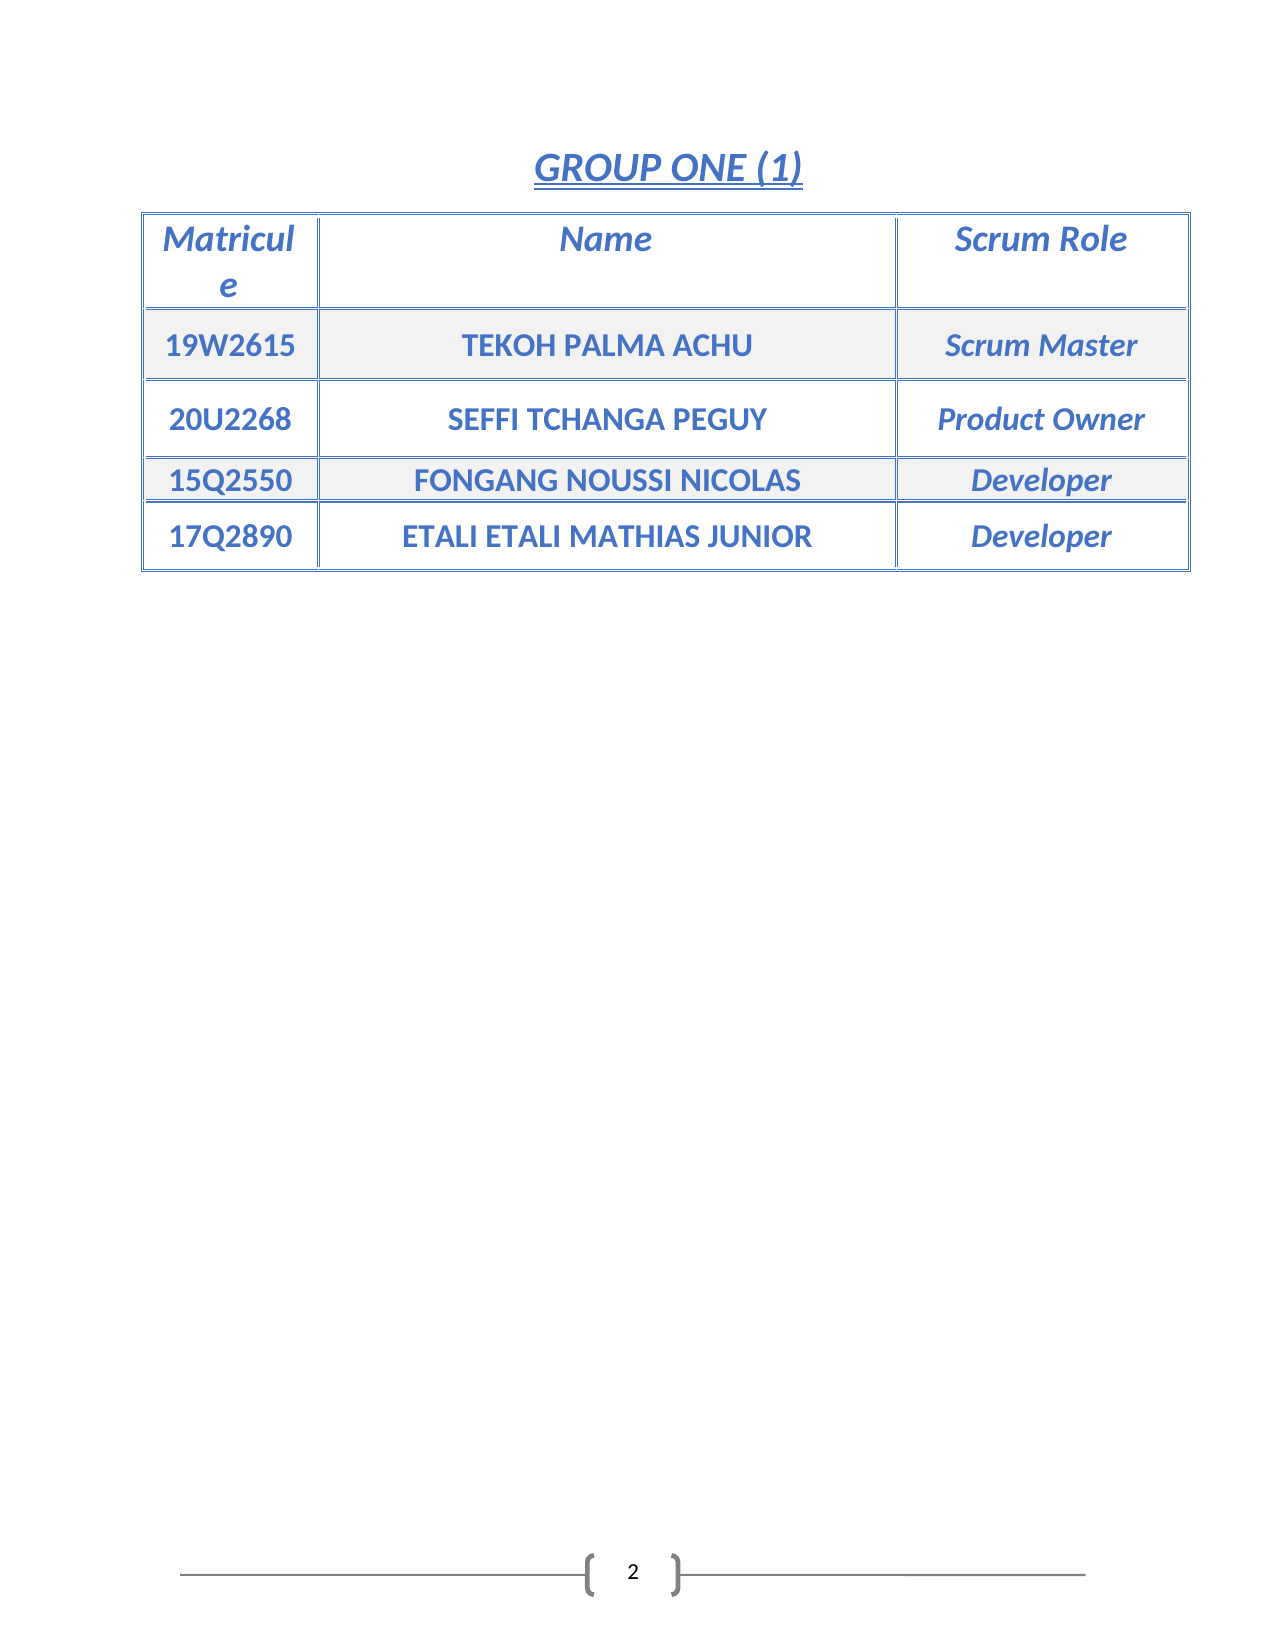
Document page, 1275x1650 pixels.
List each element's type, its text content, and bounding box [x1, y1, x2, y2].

text GROUP ONE (1) [141, 141, 1125, 191]
table_cell 15Q2550 [144, 456, 317, 499]
table_cell Developer [897, 499, 1189, 569]
table_cell ETALI ETALI MATHIAS JUNIOR [318, 499, 897, 569]
table_cell 20U2268 [142, 378, 318, 456]
table_cell Developer [898, 456, 1188, 499]
table_header Scrum Role [897, 215, 1188, 307]
table_header Name [318, 213, 897, 307]
table_cell FONGANG NOUSSI NICOLAS [320, 459, 895, 499]
table_cell SEFFI TCHANGA PEGUY [320, 381, 895, 456]
table_cell 17Q2890 [142, 499, 318, 569]
table_header Matricule [144, 215, 318, 307]
table_cell Scrum Master [897, 307, 1189, 378]
table_cell 19W2615 [142, 307, 318, 378]
table_cell Product Owner [897, 378, 1189, 456]
table_cell TEKOH PALMA ACHU [320, 310, 895, 378]
